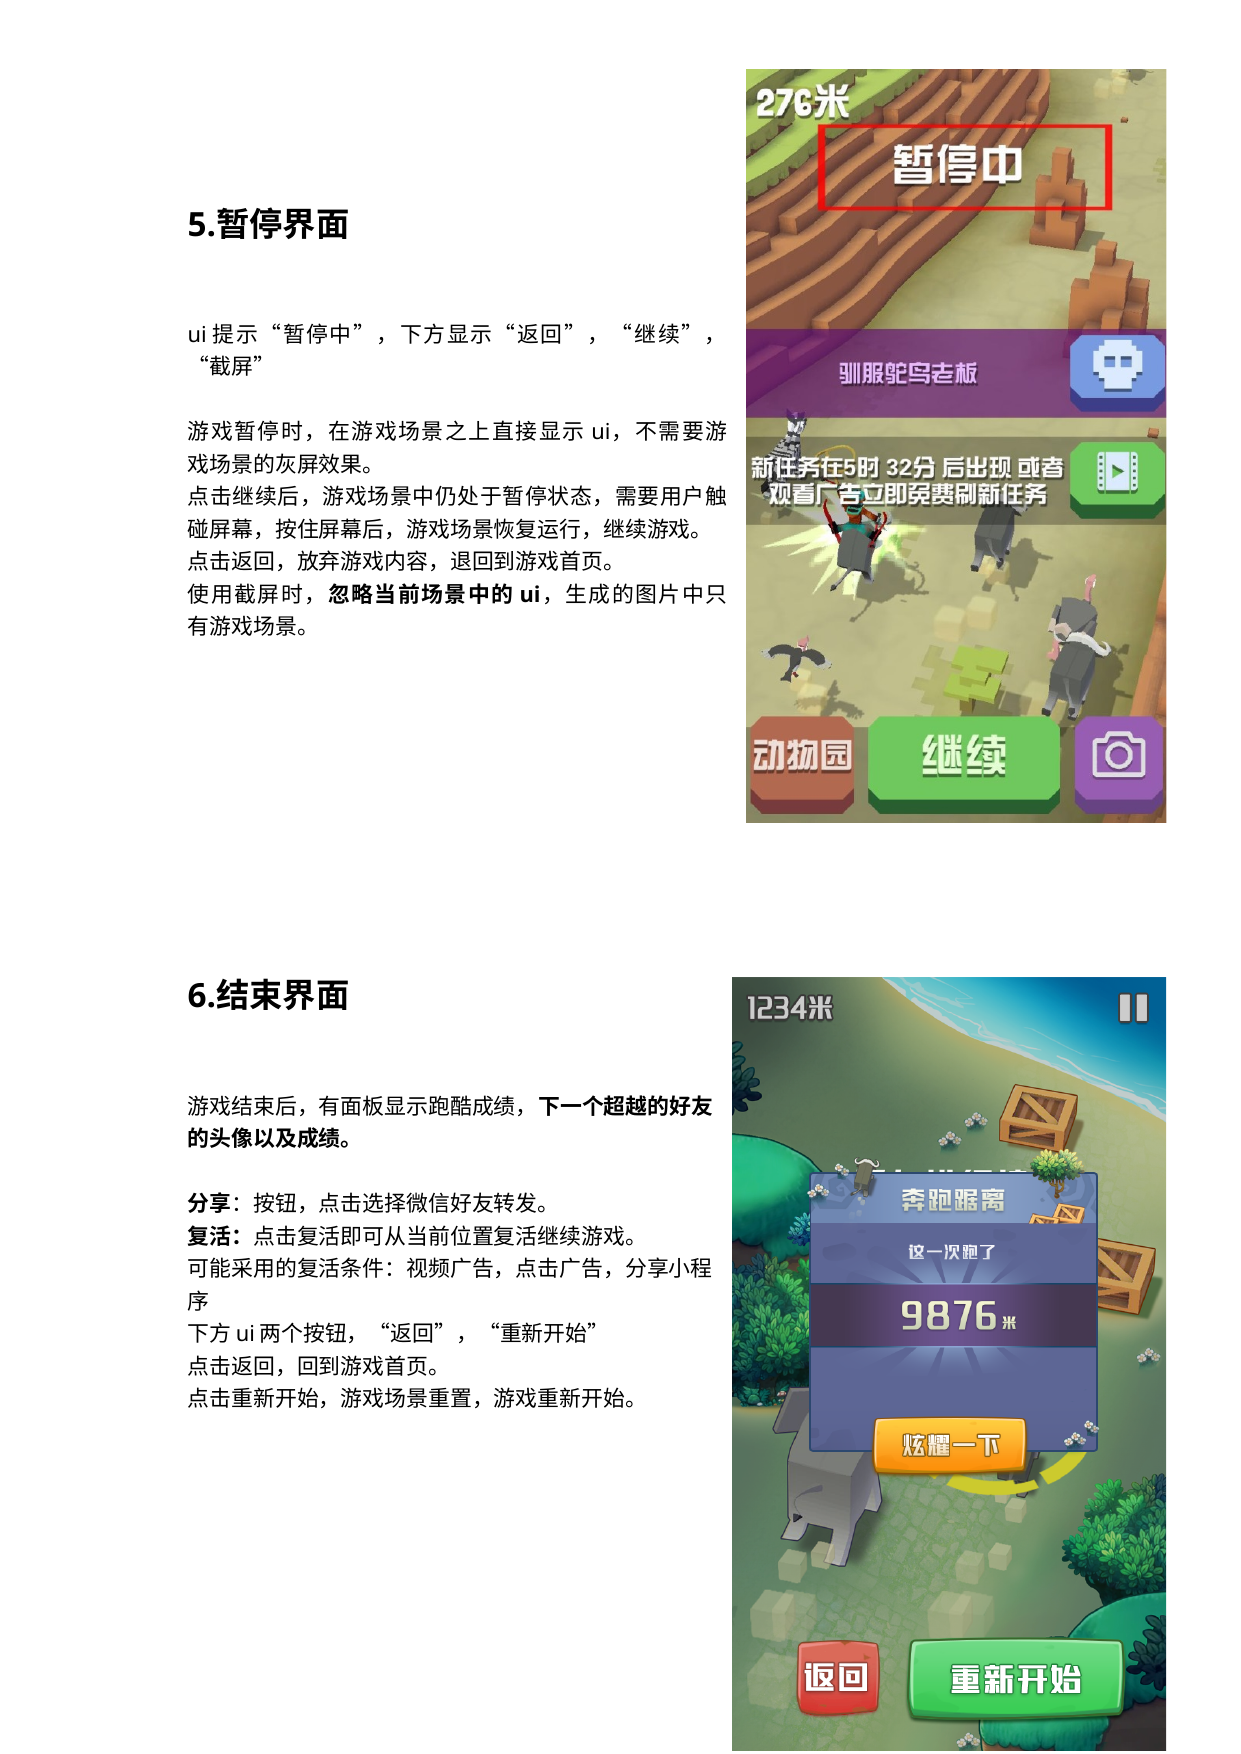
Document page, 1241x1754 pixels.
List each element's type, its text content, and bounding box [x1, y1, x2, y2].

text 游戏结束后，有面板显示跑酷成绩，下一个超越的好友的头像以及成绩。 [187, 1088, 731, 1153]
text 点击返回，放弃游戏内容，退回到游戏首页。 [187, 544, 744, 576]
text ui提示“暂停中”，下方显示“返回”，“继续”，“截屏” [187, 316, 744, 381]
text 分享：按钮，点击选择微信好友转发。 [187, 1186, 731, 1218]
text 点击重新开始，游戏场景重置，游戏重新开始。 [187, 1381, 731, 1413]
picture [731, 977, 1166, 1750]
text 下方ui两个按钮，“返回”，“重新开始” [187, 1316, 731, 1348]
text 游戏暂停时，在游戏场景之上直接显示ui，不需要游戏场景的灰屏效果。 [187, 414, 744, 479]
subtitle 6.结束界面 [187, 961, 1053, 1026]
subtitle 5.暂停界面 [187, 189, 744, 254]
picture [1073, 977, 1166, 1022]
text 使用截屏时，忽略当前场景中的ui，生成的图片中只有游戏场景。 [187, 576, 744, 641]
text 可能采用的复活条件：视频广告，点击广告，分享小程序 [187, 1251, 731, 1316]
text 点击继续后，游戏场景中仍处于暂停状态，需要用户触碰屏幕，按住屏幕后，游戏场景恢复运行，继续游戏。 [187, 479, 744, 544]
text 点击返回，回到游戏首页。 [187, 1348, 731, 1381]
text 复活：点击复活即可从当前位置复活继续游戏。 [187, 1218, 731, 1251]
picture [744, 69, 1166, 819]
